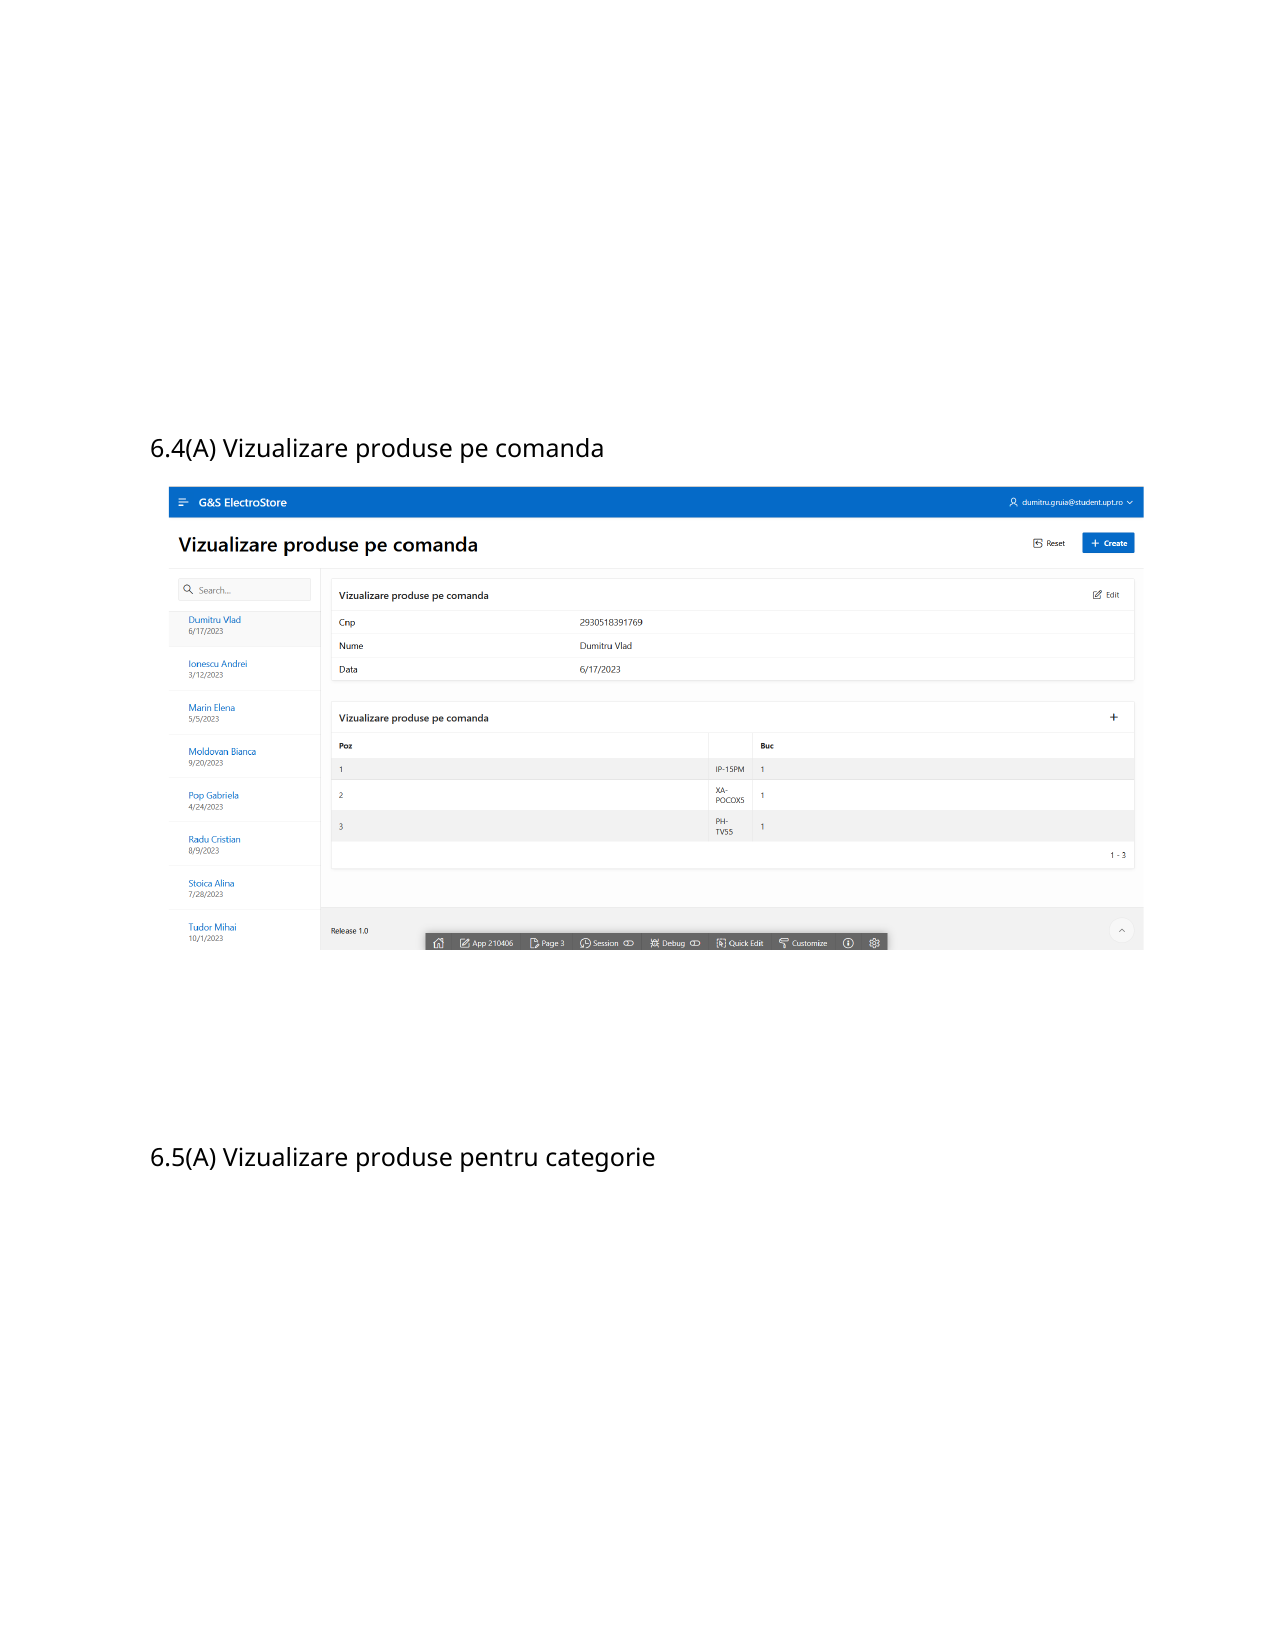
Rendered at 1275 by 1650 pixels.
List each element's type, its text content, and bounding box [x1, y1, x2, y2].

text 6.4(A) Vizualizare produse pe comanda [150, 431, 1125, 465]
text 6.5(A) Vizualizare produse pentru categorie [150, 1140, 1125, 1174]
